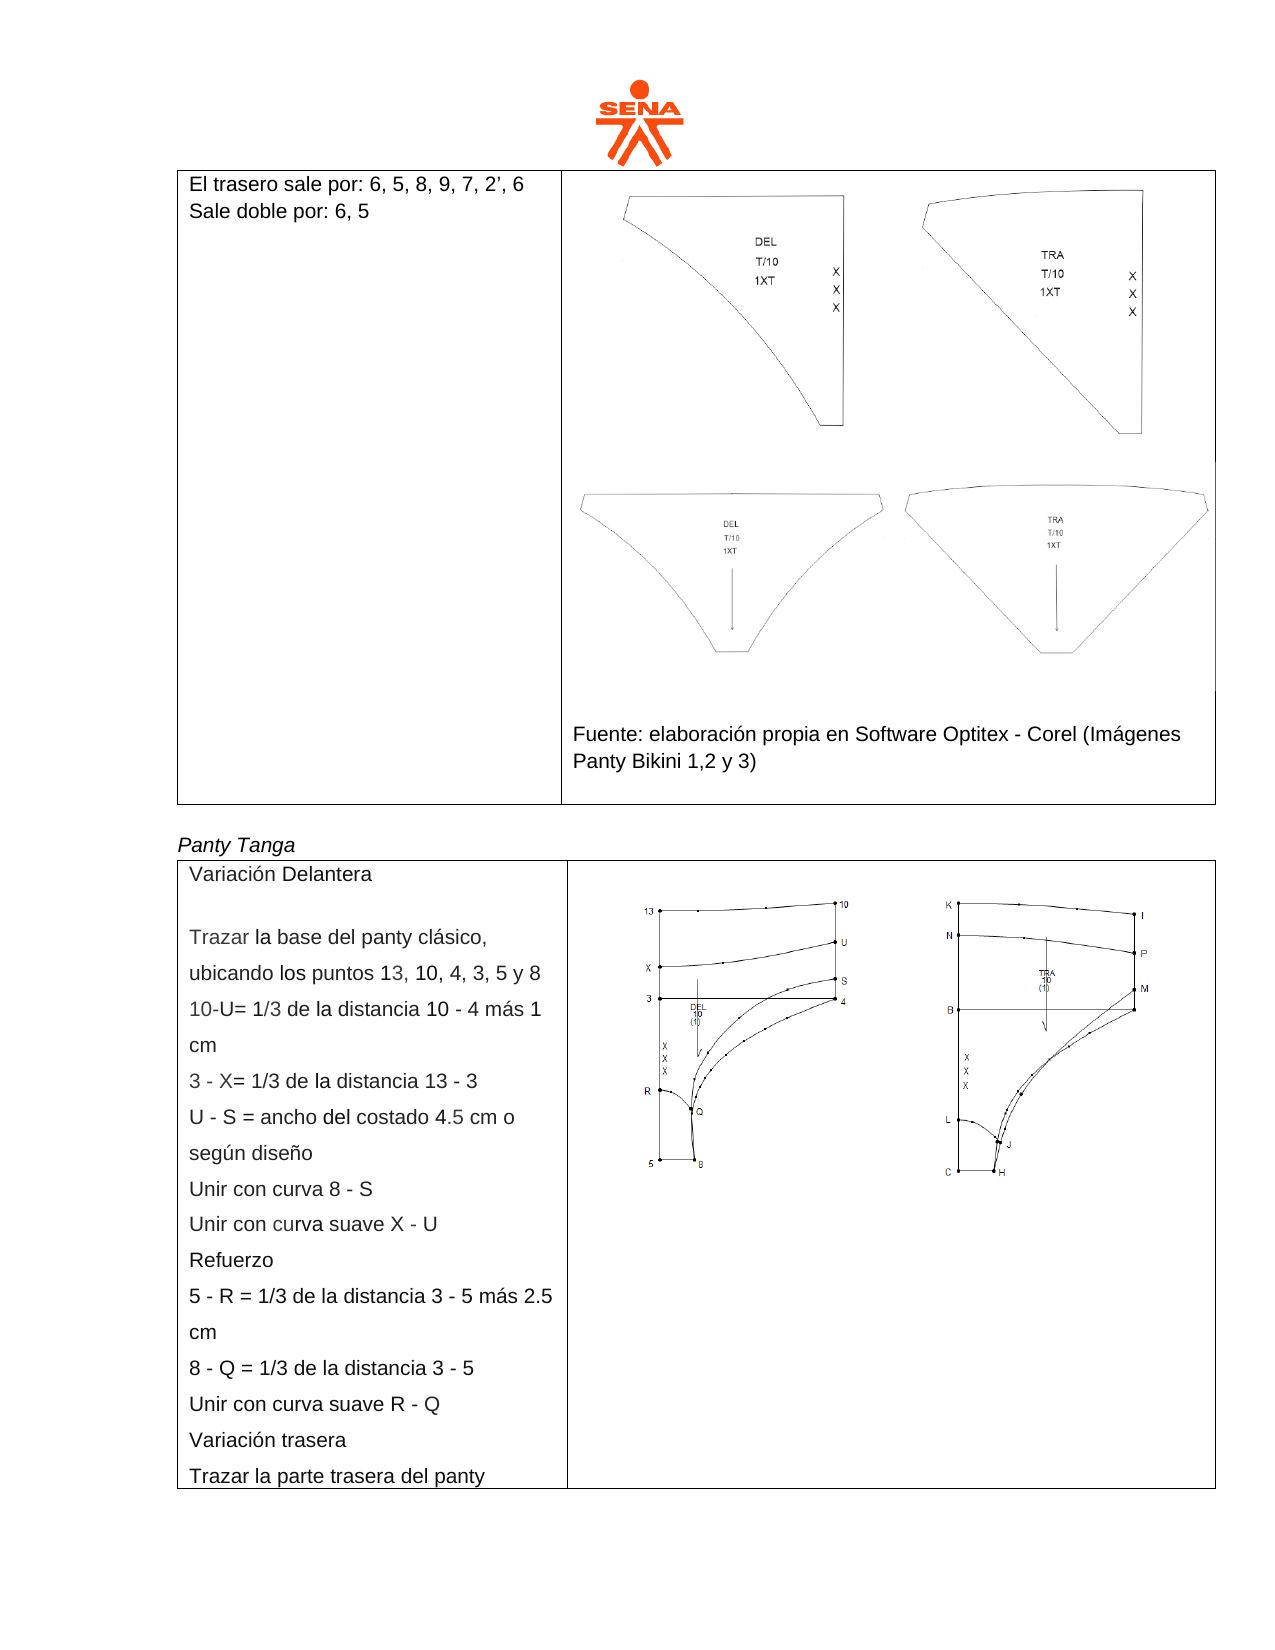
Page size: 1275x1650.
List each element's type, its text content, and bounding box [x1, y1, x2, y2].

table_header Fuente: Fuente: elaboración propia en Software Optitex - Corel (Imágenes Panty Tanga 1,2 y 3) [568, 861, 1215, 1488]
picture [610, 171, 1167, 459]
picture [620, 888, 1164, 1191]
text Panty Tanga [177, 833, 1098, 857]
picture [572, 462, 1216, 691]
picture [585, 76, 690, 170]
table_header Fuente: elaboración propia en Software Optitex - Corel (Imágenes Panty Bikini 1,2 y 3) [562, 171, 1215, 804]
